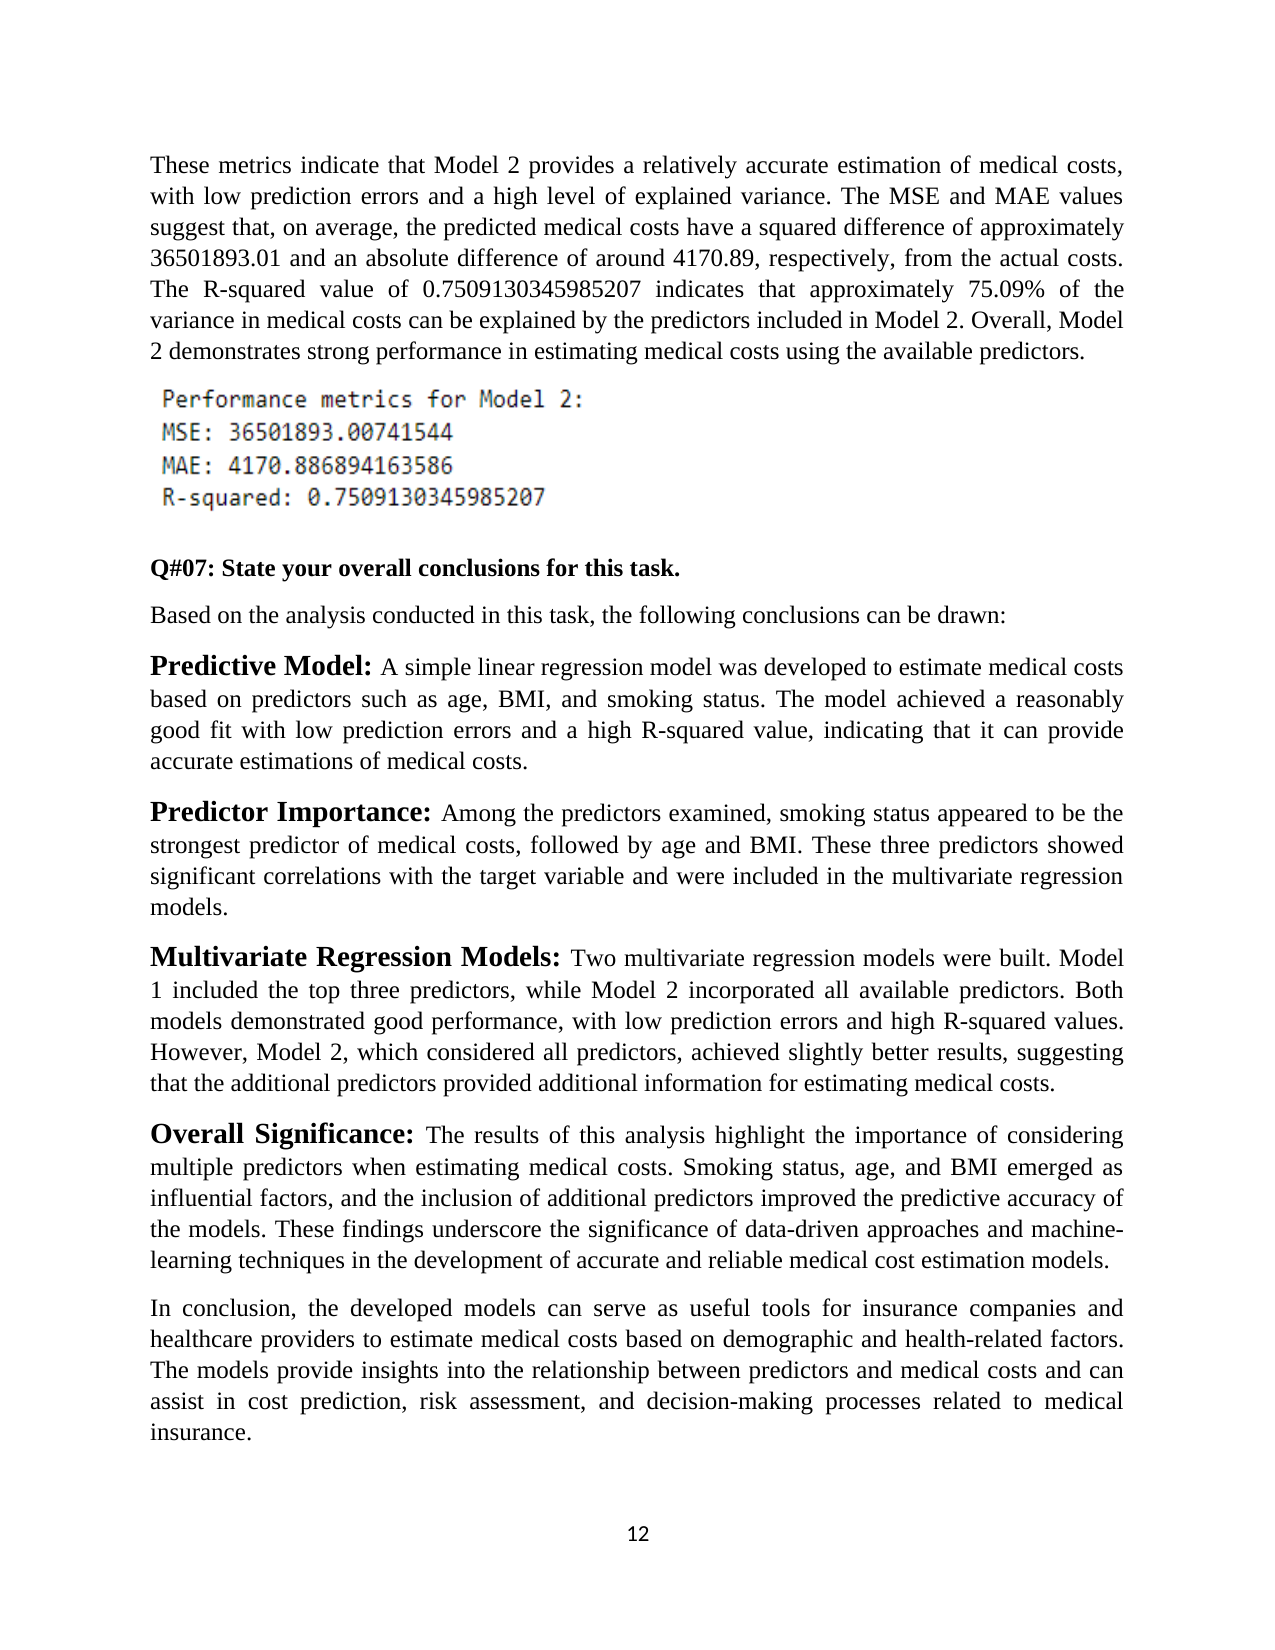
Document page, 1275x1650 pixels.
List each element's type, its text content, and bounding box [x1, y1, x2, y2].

text Q#07: State your overall conclusions for this task. [150, 553, 1125, 582]
text Predictor Importance: Among the predictors examined, smoking status appeared to be the strongest predictor of medical costs, followed by age and BMI. These three predictors showed significant correlations with the target variable and were included in the multivariate regression models. [150, 794, 1125, 921]
text Overall Significance: The results of this analysis highlight the importance of considering multiple predictors when estimating medical costs. Smoking status, age, and BMI emerged as influential factors, and the inclusion of additional predictors improved the predictive accuracy of the models. These findings underscore the significance of data-driven approaches and machine-learning techniques in the development of accurate and reliable medical cost estimation models. [150, 1116, 1125, 1274]
text Based on the analysis conducted in this task, the following conclusions can be drawn: [150, 601, 1125, 629]
text Multivariate Regression Models: Two multivariate regression models were built. Model 1 included the top three predictors, while Model 2 incorporated all available predictors. Both models demonstrated good performance, with low prediction errors and high R-squared values. However, Model 2, which considered all predictors, achieved slightly better results, suggesting that the additional predictors provided additional information for estimating medical costs. [150, 939, 1125, 1097]
picture [150, 383, 730, 534]
text Predictive Model: A simple linear regression model was developed to estimate medical costs based on predictors such as age, BMI, and smoking status. The model achieved a reasonably good fit with low prediction errors and a high R-squared value, indicating that it can provide accurate estimations of medical costs. [150, 648, 1125, 775]
text In conclusion, the developed models can serve as useful tools for insurance companies and healthcare providers to estimate medical costs based on demographic and health-related factors. The models provide insights into the relationship between predictors and medical costs and can assist in cost prediction, risk assessment, and decision-making processes related to medical insurance. [150, 1293, 1125, 1446]
text These metrics indicate that Model 2 provides a relatively accurate estimation of medical costs, with low prediction errors and a high level of explained variance. The MSE and MAE values suggest that, on average, the predicted medical costs have a squared difference of approximately 36501893.01 and an absolute difference of around 4170.89, respectively, from the actual costs. The R-squared value of 0.7509130345985207 indicates that approximately 75.09% of the variance in medical costs can be explained by the predictors included in Model 2. Overall, Model 2 demonstrates strong performance in estimating medical costs using the available predictors. [150, 150, 1125, 365]
